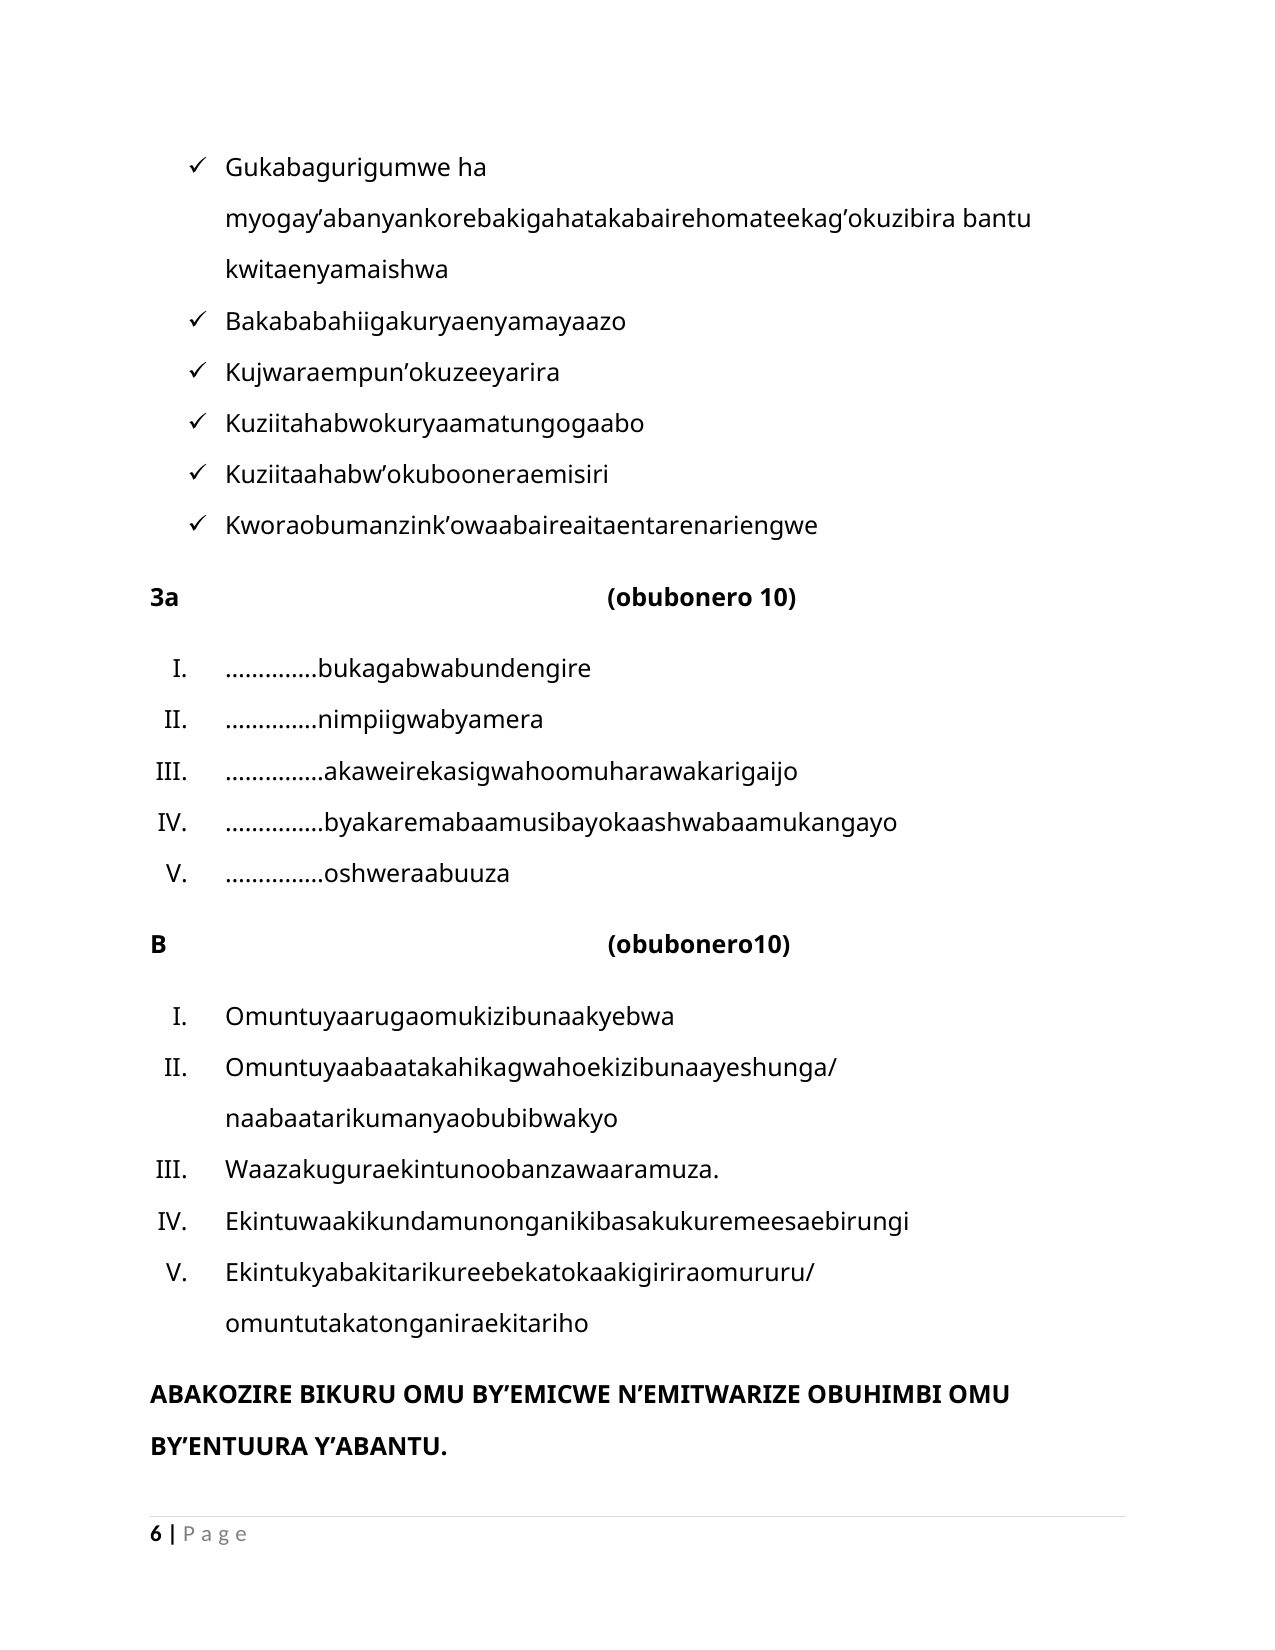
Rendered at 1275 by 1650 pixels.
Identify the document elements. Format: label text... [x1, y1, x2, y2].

list Kuziitaahabw’okubooneraemisiri [187, 456, 1125, 490]
list Omuntuyaabaatakahikagwahoekizibunaayeshunga/naabaatarikumanyaobubibwakyo [187, 1050, 1125, 1135]
list ……………oshweraabuuza [187, 855, 1125, 889]
list ……………akaweirekasigwahoomuharawakarigaijo [187, 753, 1125, 787]
list …………..bukagabwabundengire [187, 651, 1125, 685]
list Kworaobumanzink’owaabaireaitaentarenariengwe [187, 507, 1125, 541]
list Ekintuwaakikundamunonganikibasakukuremeesaebirungi [187, 1203, 1125, 1237]
text ABAKOZIRE BIKURU OMU BY’EMICWE N’EMITWARIZE OBUHIMBI OMU BY’ENTUURA Y’ABANTU. [150, 1377, 1125, 1462]
list Kujwaraempun’okuzeeyarira [187, 354, 1125, 388]
list Omuntuyaarugaomukizibunaakyebwa [187, 999, 1125, 1033]
list ……………byakaremabaamusibayokaashwabaamukangayo [187, 804, 1125, 838]
list Waazakuguraekintunoobanzawaaramuza. [187, 1152, 1125, 1186]
list Bakababahiigakuryaenyamayaazo [187, 303, 1125, 337]
text 3a (obubonero 10) [150, 579, 1125, 613]
text B (obubonero10) [150, 927, 1125, 961]
list …………..nimpiigwabyamera [187, 702, 1125, 736]
list Ekintukyabakitarikureebekatokaakigiriraomururu/omuntutakatonganiraekitariho [187, 1254, 1125, 1339]
list Gukabagurigumwe ha myogay’abanyankorebakigahatakabairehomateekag’okuzibira bantu kwitaenyamaishwa [187, 150, 1125, 286]
list Kuziitahabwokuryaamatungogaabo [187, 405, 1125, 439]
